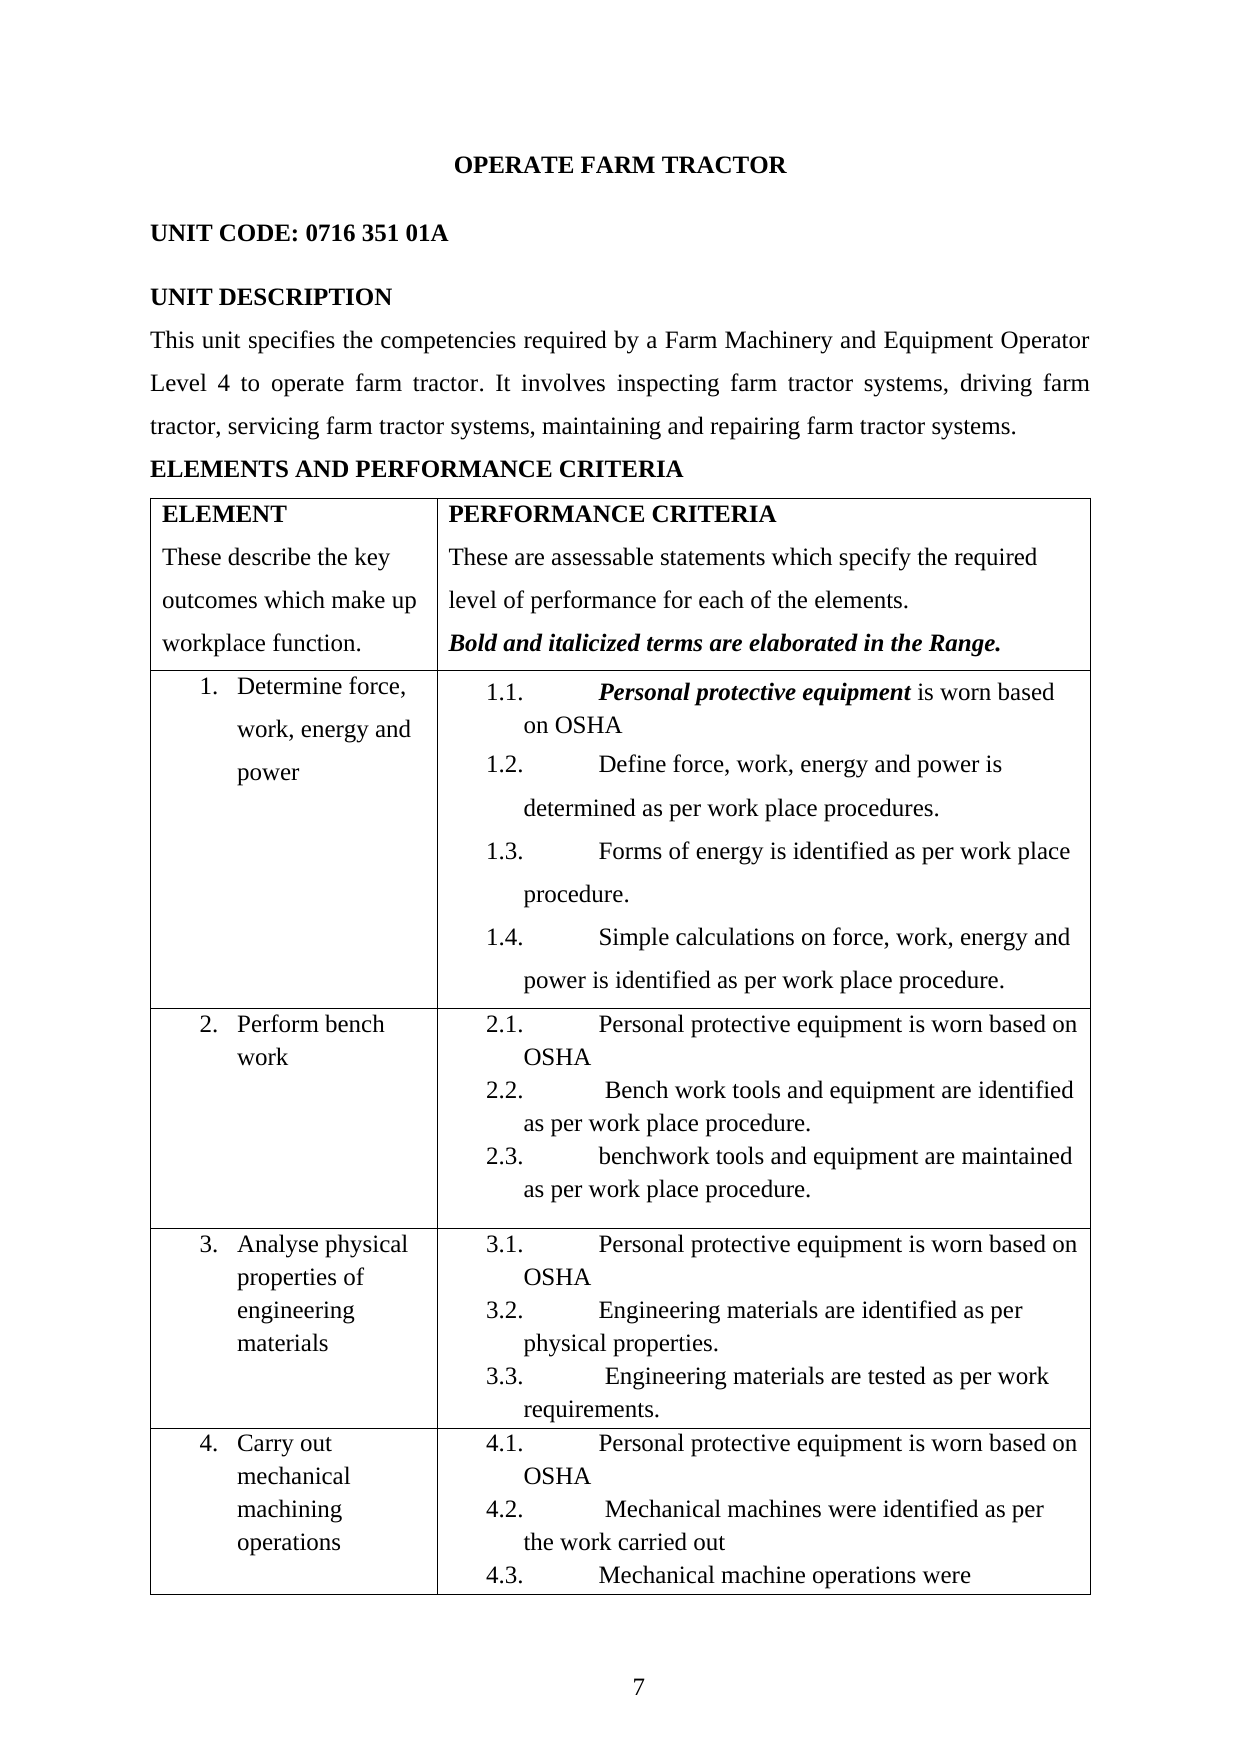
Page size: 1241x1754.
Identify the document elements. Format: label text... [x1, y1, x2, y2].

table_cell Determine force, work, energy and power [151, 671, 437, 1008]
table_cell Analyse physical properties of engineering materials [151, 1229, 437, 1427]
subtitle OPERATE FARM TRACTOR [150, 150, 1090, 179]
table_cell Personal protective equipment is worn based on OSHA Define force, work, energy and power is determined as per work place procedures. Forms of energy is identified as per work place procedure. Simple calculations on force, work, energy and power is identified as per work place procedure. [438, 671, 1090, 1008]
table_cell Personal protective equipment is worn based on OSHA Engineering materials are identified as per physical properties. Engineering materials are tested as per work requirements. [438, 1229, 1090, 1427]
text ELEMENTS AND PERFORMANCE CRITERIA [150, 454, 1090, 483]
table_cell Perform bench work [151, 1009, 437, 1228]
table_header PERFORMANCE CRITERIA These are assessable statements which specify the required level of performance for each of the elements. Bold and italicized terms are elaborated in the Range. [438, 499, 1090, 670]
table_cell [438, 1429, 1090, 1593]
table_cell Personal protective equipment is worn based on OSHA Bench work tools and equipment are identified as per work place procedure. benchwork tools and equipment are maintained as per work place procedure. [438, 1009, 1090, 1228]
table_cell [151, 1429, 437, 1593]
text UNIT DESCRIPTION [150, 282, 1090, 311]
table_header ELEMENT These describe the key outcomes which make up workplace function. [151, 499, 437, 670]
text This unit specifies the competencies required by a Farm Machinery and Equipment Operator Level 4 to operate farm tractor. It involves inspecting farm tractor systems, driving farm tractor, servicing farm tractor systems, maintaining and repairing farm tractor systems. [150, 325, 1090, 440]
text UNIT CODE: 0716 351 01A [150, 218, 1090, 247]
